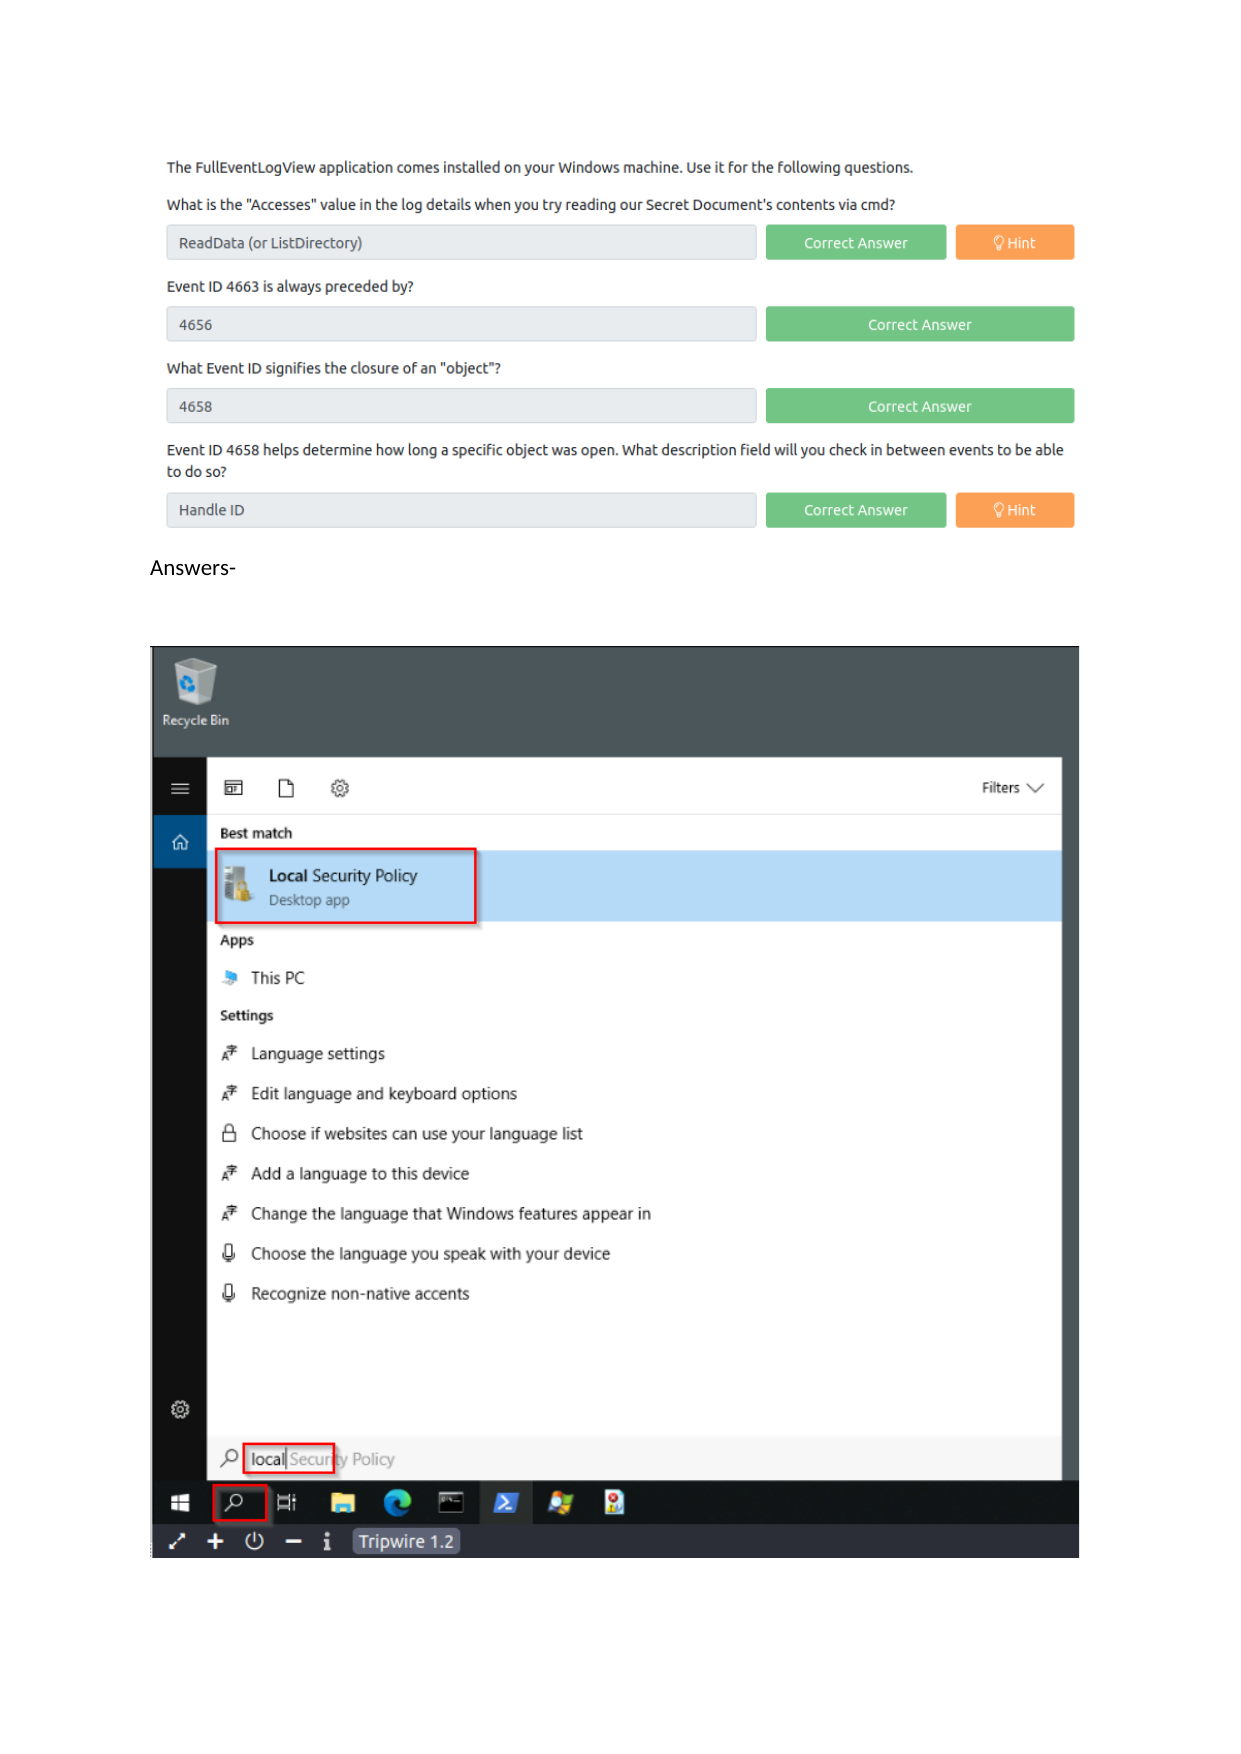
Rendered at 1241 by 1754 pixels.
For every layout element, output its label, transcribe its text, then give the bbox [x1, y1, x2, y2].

text Answers- [150, 553, 1090, 581]
picture [150, 150, 1091, 535]
picture [150, 646, 1080, 1558]
